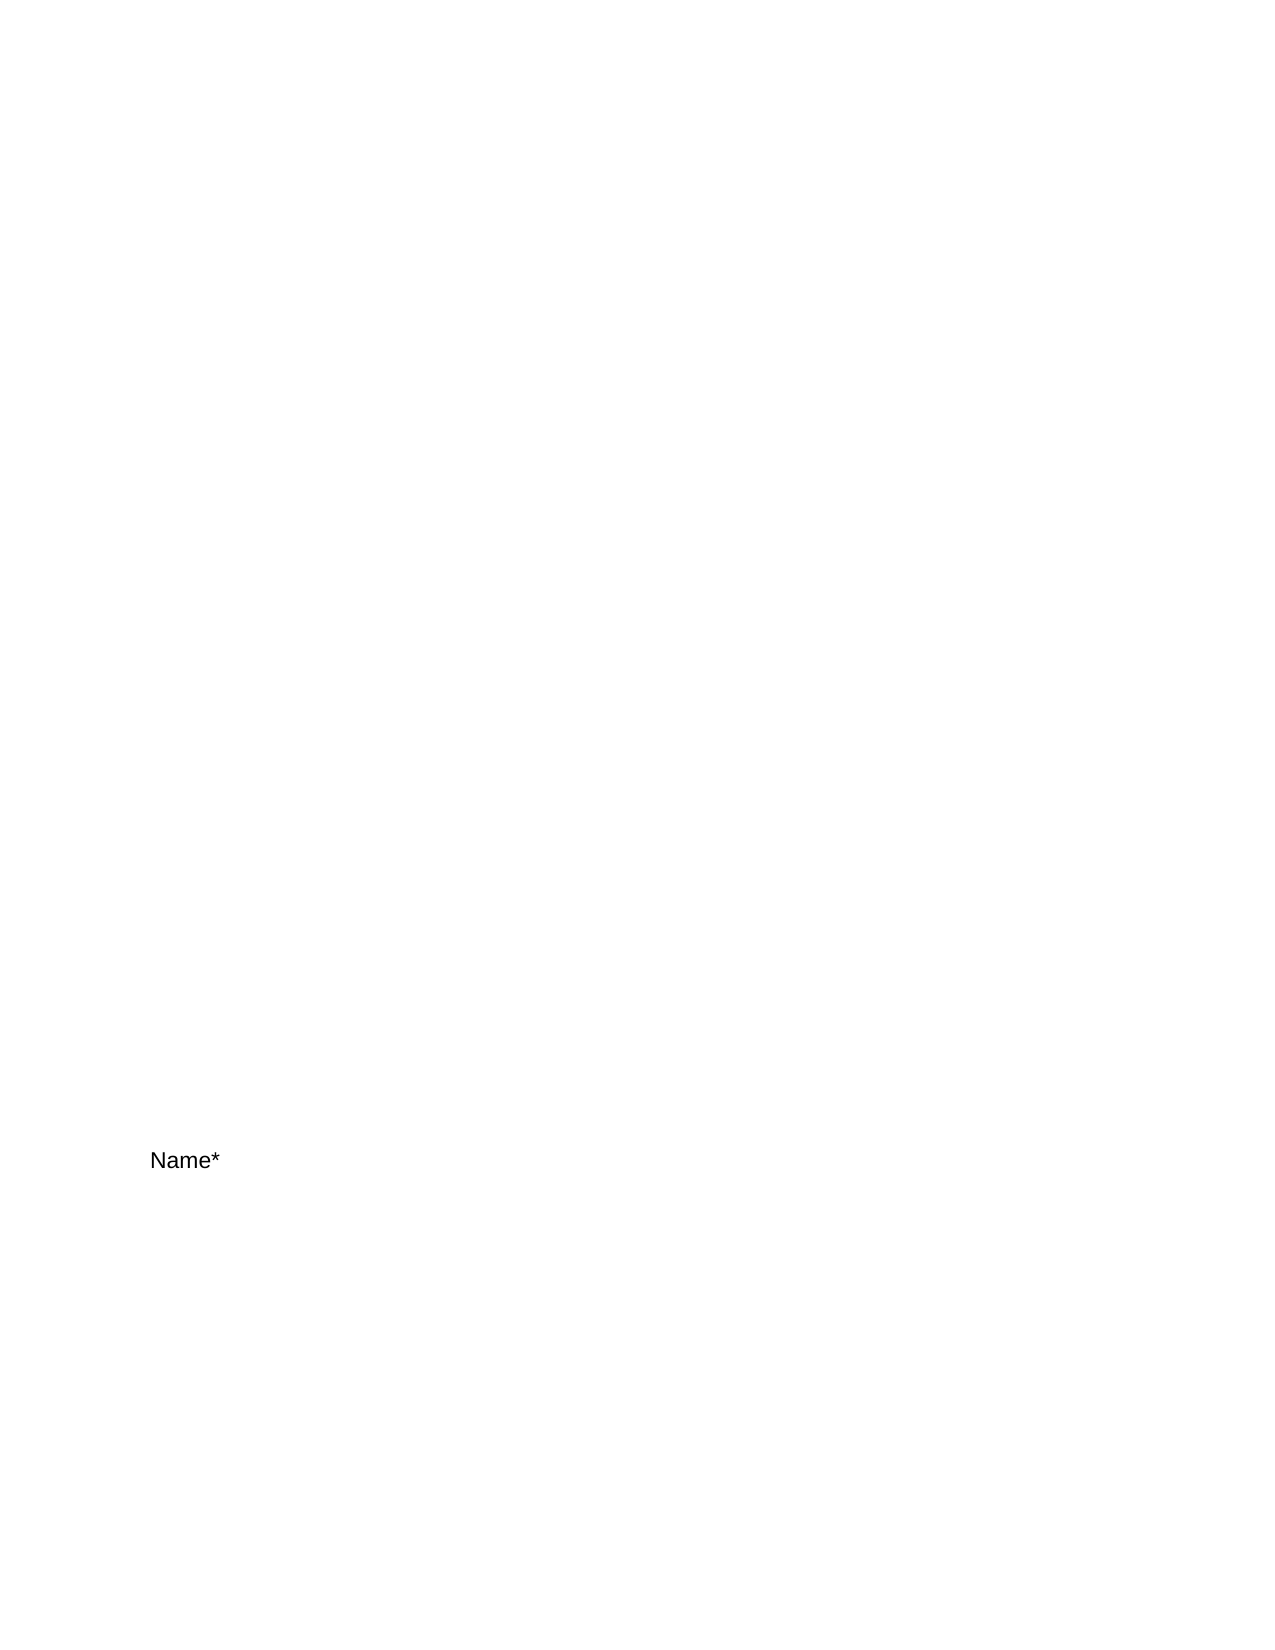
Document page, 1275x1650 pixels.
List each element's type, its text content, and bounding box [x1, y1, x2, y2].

text Name* [150, 1147, 1125, 1173]
